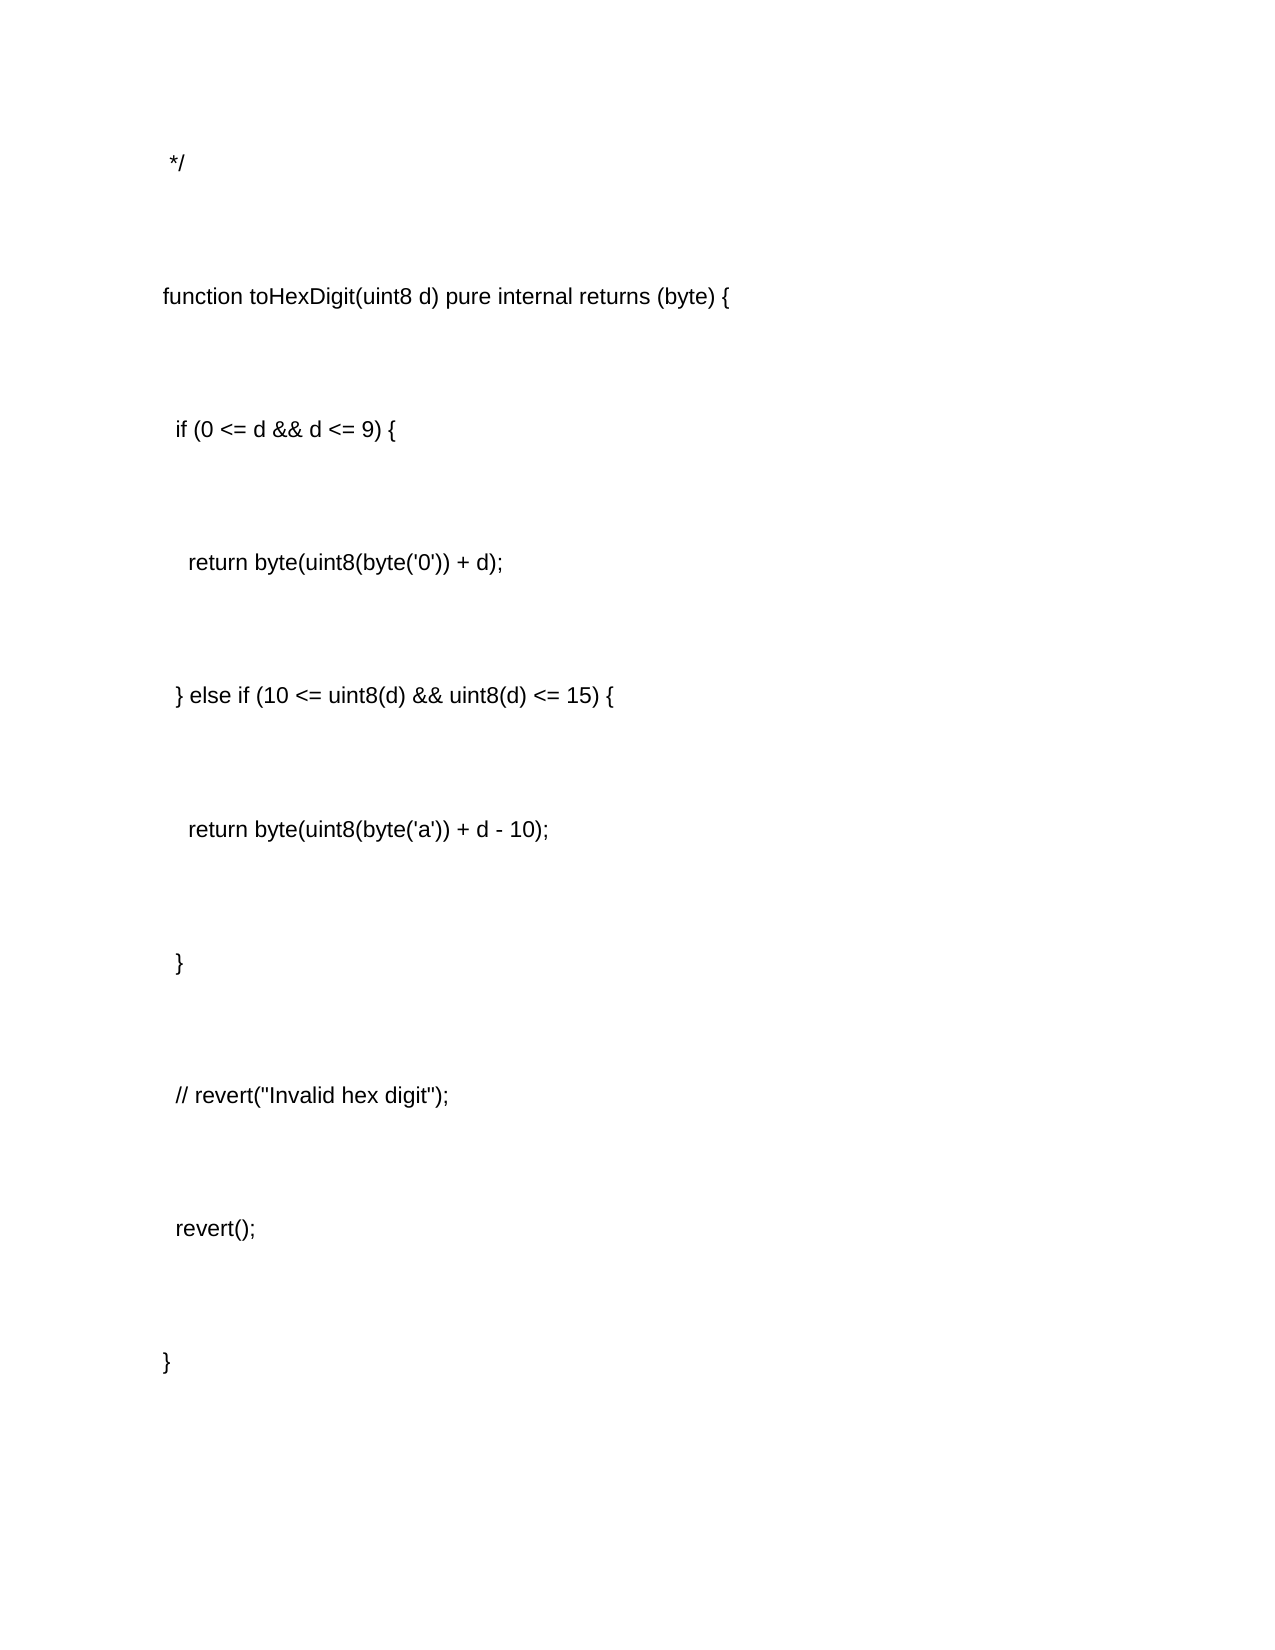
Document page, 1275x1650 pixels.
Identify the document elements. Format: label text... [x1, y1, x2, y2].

text if (0 <= d && d <= 9) { [150, 416, 1125, 443]
text revert(); [150, 1215, 1125, 1241]
text function toHexDigit(uint8 d) pure internal returns (byte) { [150, 283, 1125, 309]
text return byte(uint8(byte('0')) + d); [150, 549, 1125, 576]
text // revert("Invalid hex digit"); [150, 1082, 1125, 1108]
text return byte(uint8(byte('a')) + d - 10); [150, 816, 1125, 842]
text } else if (10 <= uint8(d) && uint8(d) <= 15) { [150, 682, 1125, 709]
text } [150, 1348, 1125, 1374]
text */ [150, 150, 1125, 176]
text } [150, 949, 1125, 975]
